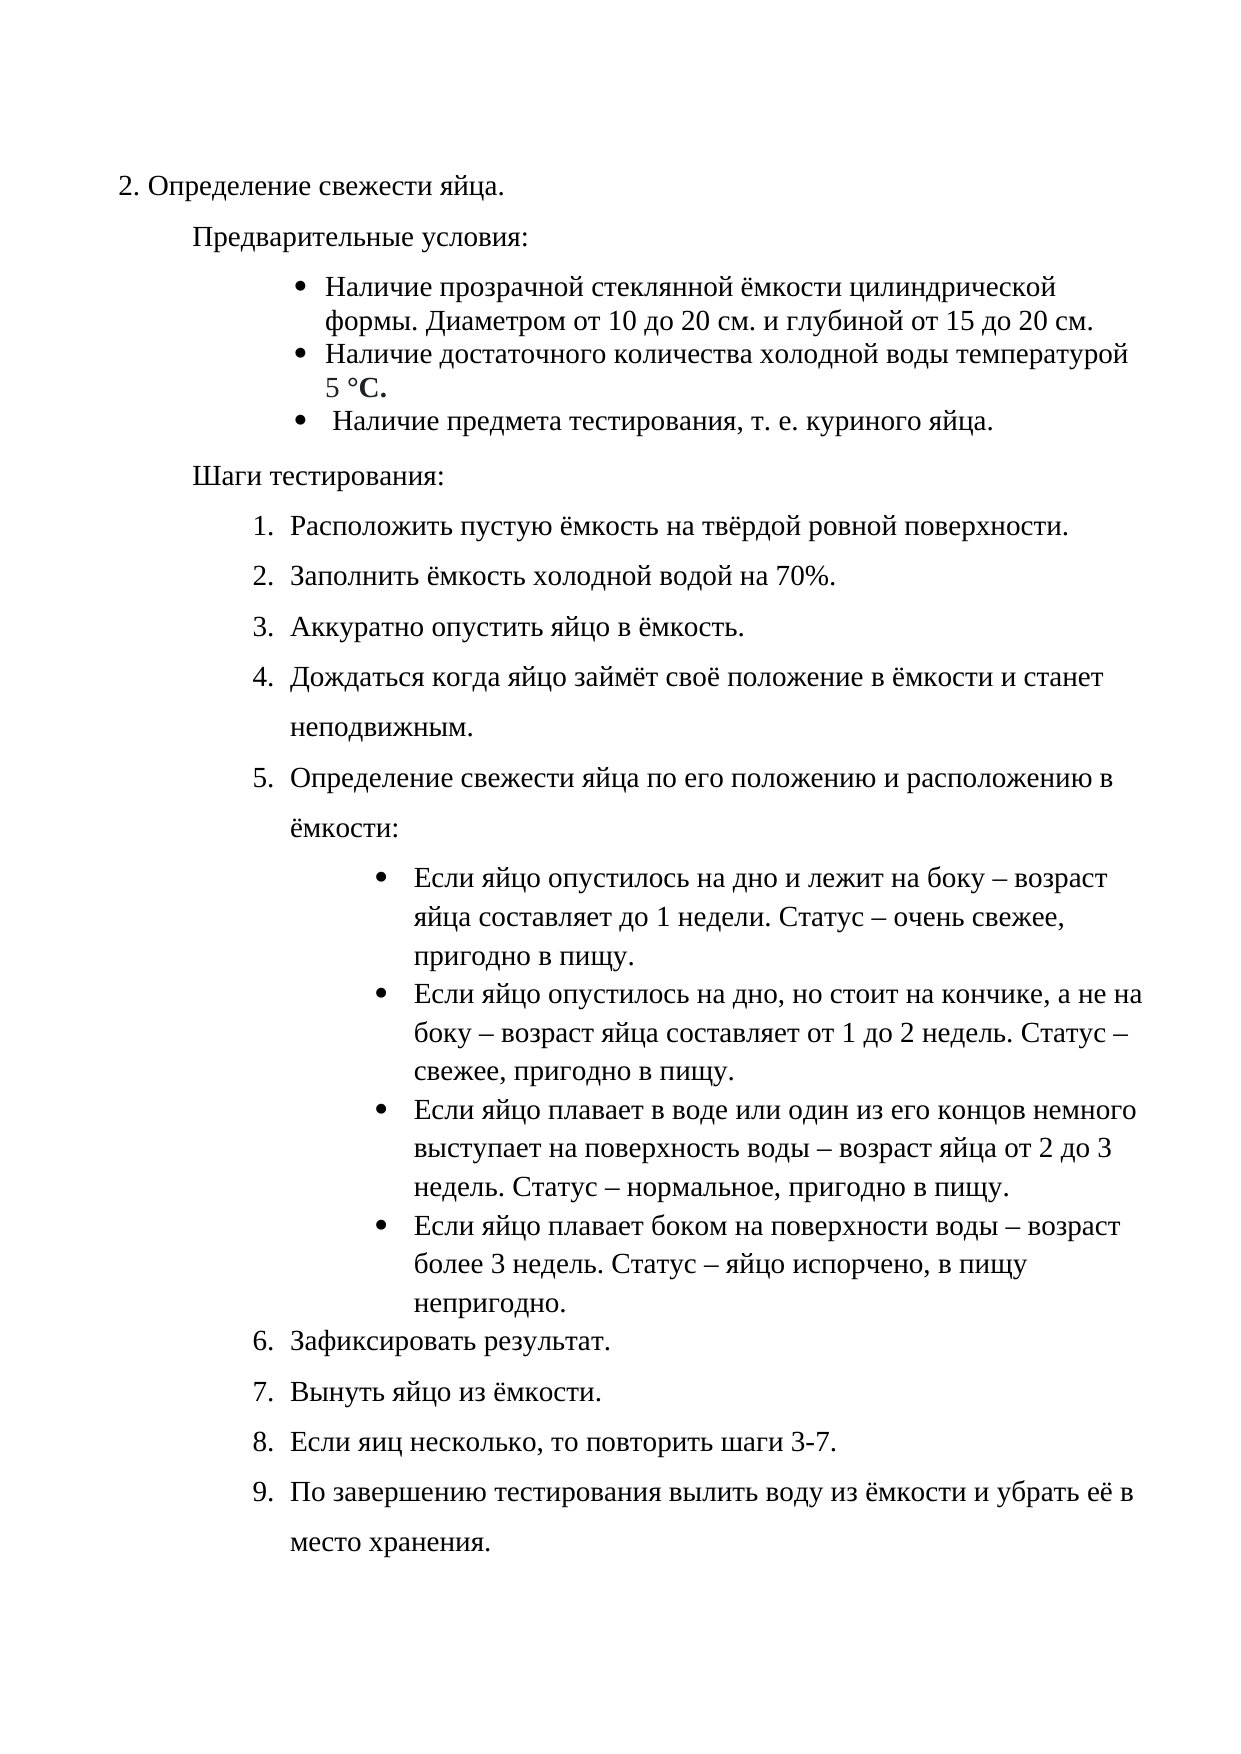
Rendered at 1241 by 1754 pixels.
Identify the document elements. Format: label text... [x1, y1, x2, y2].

list Если яйцо опустилось на дно, но стоит на кончике, а не на боку – возраст яйца составляет от 1 до 2 недель. Статус – свежее, пригодно в пищу. [376, 976, 1152, 1087]
text Шаги тестирования: [192, 458, 1152, 491]
list Зафиксировать результат. [252, 1323, 1152, 1357]
list Предварительные условия: [192, 219, 1152, 252]
list Наличие достаточного количества холодной воды температурой 5 °C. [295, 336, 1152, 403]
list Определение свежести яйца. [118, 168, 1152, 202]
list Вынуть яйцо из ёмкости. [252, 1374, 1152, 1407]
list Определение свежести яйца по его положению и расположению в ёмкости: [252, 760, 1152, 844]
list Если яиц несколько, то повторить шаги 3-7. [252, 1424, 1152, 1457]
list Если яйцо плавает в воде или один из его концов немного выступает на поверхность воды – возраст яйца от 2 до 3 недель. Статус – нормальное, пригодно в пищу. [376, 1092, 1152, 1203]
list Дождаться когда яйцо займёт своё положение в ёмкости и станет неподвижным. [252, 659, 1152, 743]
list Расположить пустую ёмкость на твёрдой ровной поверхности. [252, 508, 1152, 542]
list По завершению тестирования вылить воду из ёмкости и убрать её в место хранения. [252, 1474, 1152, 1558]
list Если яйцо опустилось на дно и лежит на боку – возраст яйца составляет до 1 недели. Статус – очень свежее, пригодно в пищу. [376, 860, 1152, 971]
list Наличие предмета тестирования, т. е. куриного яйца. [295, 403, 1152, 437]
list Заполнить ёмкость холодной водой на 70%. [252, 558, 1152, 592]
list Наличие прозрачной стеклянной ёмкости цилиндрической формы. Диаметром от 10 до 20 см. и глубиной от 15 до 20 см. [295, 269, 1152, 336]
list Если яйцо плавает боком на поверхности воды – возраст более 3 недель. Статус – яйцо испорчено, в пищу непригодно. [376, 1208, 1152, 1318]
list Аккуратно опустить яйцо в ёмкость. [252, 609, 1152, 642]
